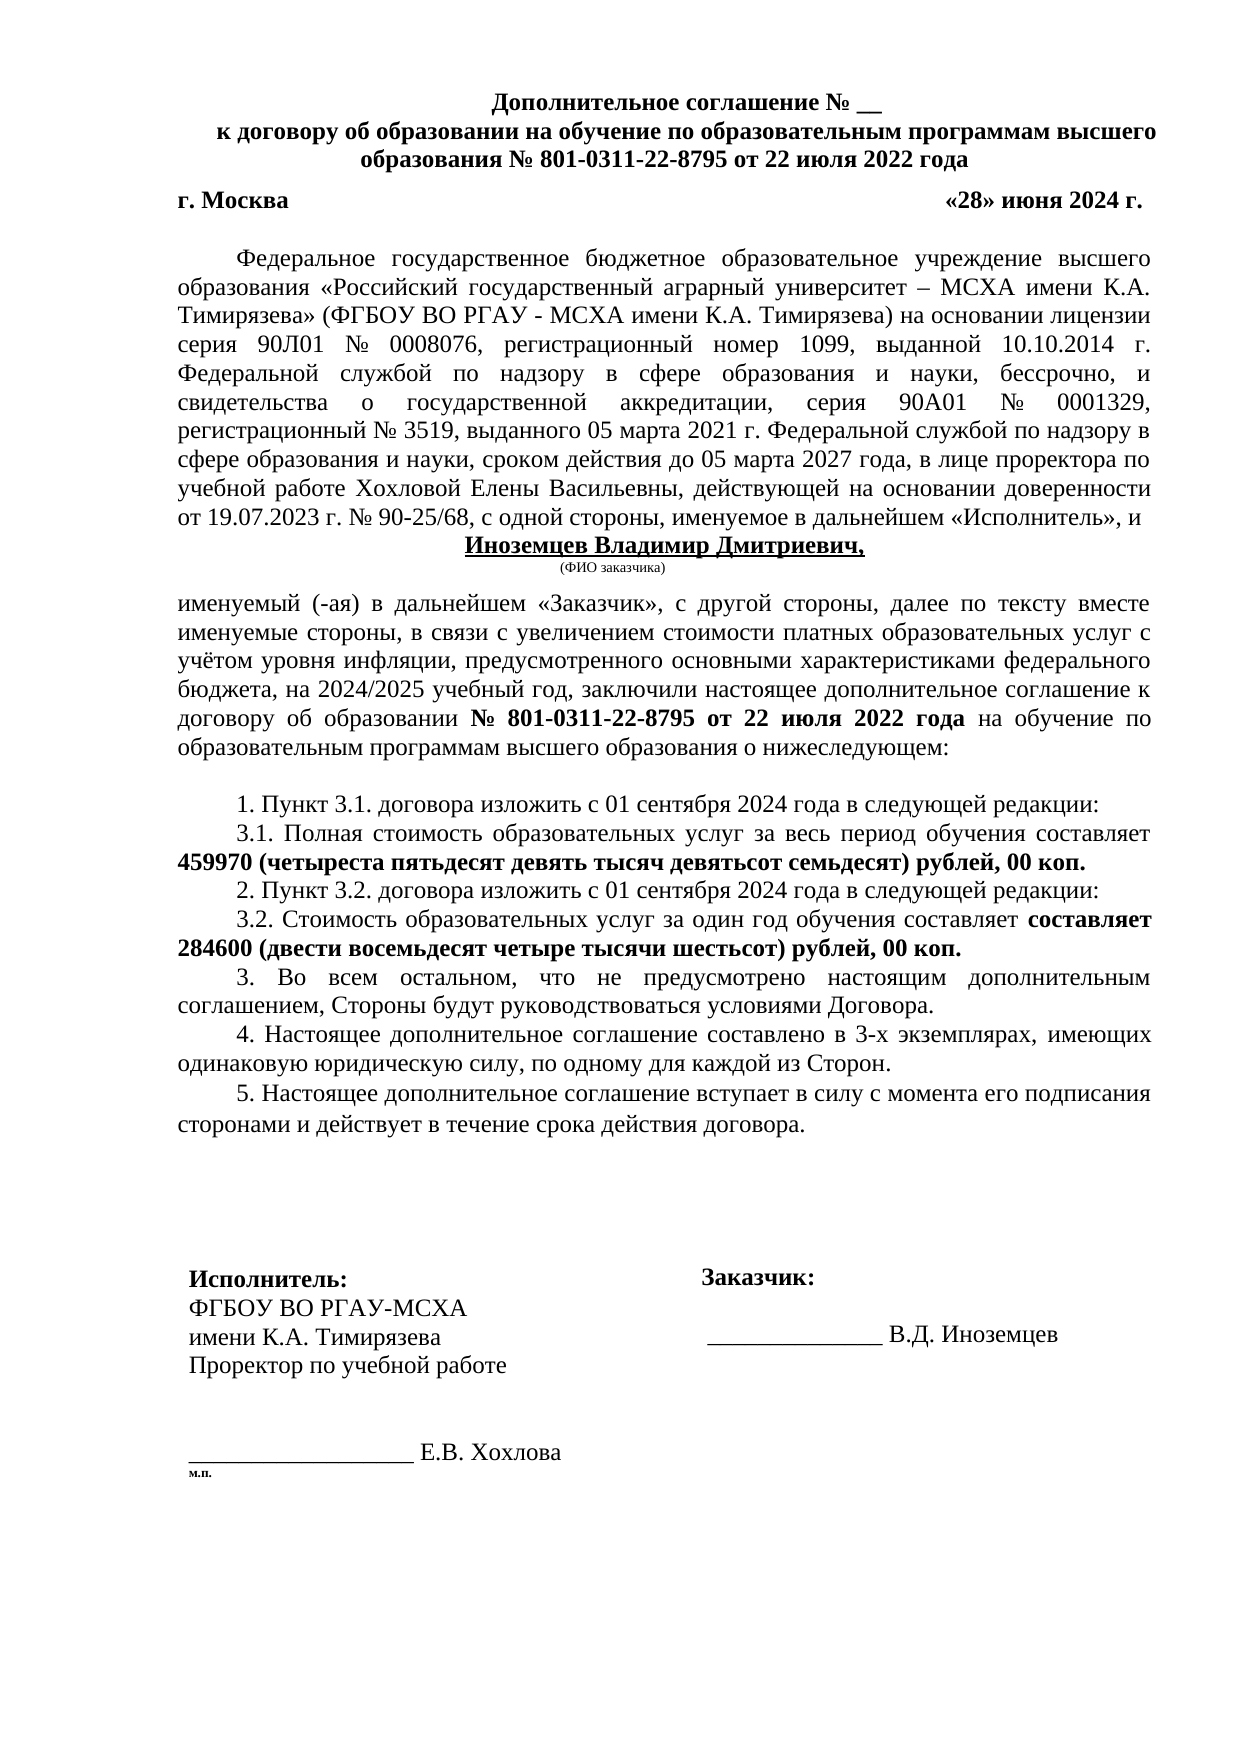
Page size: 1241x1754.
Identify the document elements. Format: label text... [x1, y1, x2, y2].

text Иноземцев Владимир Дмитриевич, [177, 530, 1152, 559]
text ______________ В.Д. Иноземцев [701, 1319, 1152, 1348]
text к договору об образовании на обучение по образовательным программам высшего образования № 801-0311-22-8795 от 22 июля 2022 года [133, 116, 1196, 173]
text Дополнительное соглашение № __ [177, 87, 1196, 116]
text 3.1. Полная стоимость образовательных услуг за весь период обучения составляет 459970 (четыреста пятьдесят девять тысяч девятьсот семьдесят) рублей, 00 коп. [177, 818, 1152, 875]
text 4. Настоящее дополнительное соглашение составлено в 3-х экземплярах, имеющих одинаковую юридическую силу, по одному для каждой из Сторон. [177, 1019, 1152, 1077]
text 5. Настоящее дополнительное соглашение вступает в силу с момента его подписания сторонами и действует в течение срока действия договора. [177, 1077, 1152, 1139]
text Федеральное государственное бюджетное образовательное учреждение высшего образования «Российский государственный аграрный университет – МСХА имени К.А. Тимирязева» (ФГБОУ ВО РГАУ - МСХА имени К.А. Тимирязева) на основании лицензии серия 90Л01 № 0008076, регистрационный номер 1099, выданной 10.10.2014 г. Федеральной службой по надзору в сфере образования и науки, бессрочно, и свидетельства о государственной аккредитации, серия 90А01 № 0001329, регистрационный № 3519, выданного 05 марта 2021 г. Федеральной службой по надзору в сфере образования и науки, сроком действия до 05 марта 2027 года, в лице проректора по учебной работе Хохловой Елены Васильевны, действующей на основании доверенности от 19.07.2023 г. № 90-25/68, с одной стороны, именуемое в дальнейшем «Исполнитель», и [177, 243, 1152, 530]
text 3.2. Стоимость образовательных услуг за один год обучения составляет составляет 284600 (двести восемьдесят четыре тысячи шестьсот) рублей, 00 коп. [177, 904, 1152, 962]
text Заказчик: [701, 1262, 1152, 1290]
text (ФИО заказчика) [177, 559, 1152, 588]
text именуемый (-ая) в дальнейшем «Заказчик», с другой стороны, далее по тексту вместе именуемые стороны, в связи с увеличением стоимости платных образовательных услуг с учётом уровня инфляции, предусмотренного основными характеристиками федерального бюджета, на 2024/2025 учебный год, заключили настоящее дополнительное соглашение к договору об образовании № 801-0311-22-8795 от 22 июля 2022 года на обучение по образовательным программам высшего образования о нижеследующем: [177, 588, 1152, 760]
text 2. Пункт 3.2. договора изложить с 01 сентября 2024 года в следующей редакции: [177, 875, 1152, 904]
text г. Москва «28» июня 2024 г. [133, 185, 1196, 214]
table_header Исполнитель: ФГБОУ ВО РГАУ-МСХА имени К.А. Тимирязева Проректор по учебной работе __________________ Е.В. Хохлова м.п. [177, 1264, 649, 1525]
text 3. Во всем остальном, что не предусмотрено настоящим дополнительным соглашением, Стороны будут руководствоваться условиями Договора. [177, 962, 1152, 1019]
text 1. Пункт 3.1. договора изложить с 01 сентября 2024 года в следующей редакции: [177, 789, 1152, 818]
